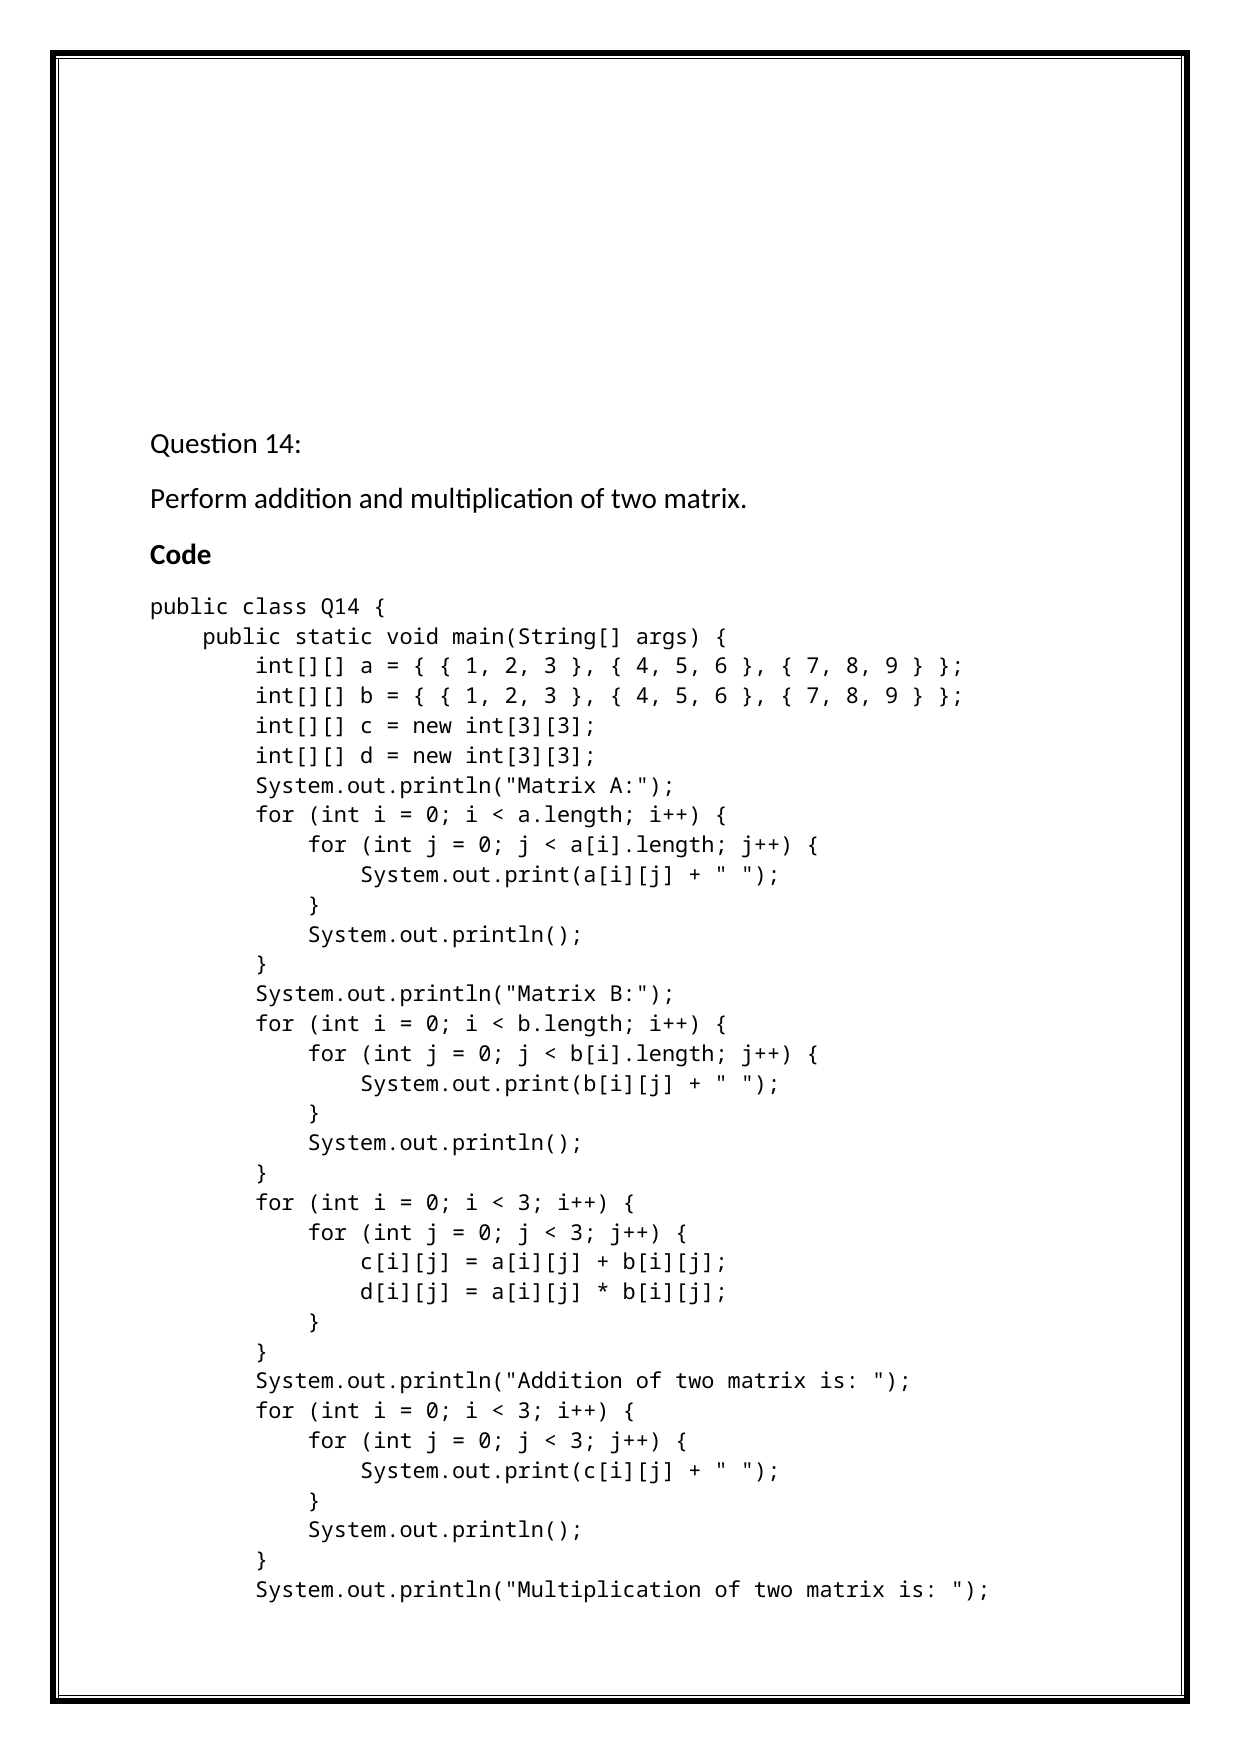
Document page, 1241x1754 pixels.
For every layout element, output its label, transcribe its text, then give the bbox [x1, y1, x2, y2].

text int[][] a = { { 1, 2, 3 }, { 4, 5, 6 }, { 7, 8, 9 } }; [150, 650, 1090, 680]
text } [150, 1544, 1090, 1574]
text for (int j = 0; j < 3; j++) { [150, 1216, 1090, 1246]
text System.out.println("Matrix A:"); [150, 769, 1090, 799]
text } [150, 1336, 1090, 1365]
text int[][] c = new int[3][3]; [150, 710, 1090, 740]
text c[i][j] = a[i][j] + b[i][j]; [150, 1246, 1090, 1276]
text System.out.print(b[i][j] + " "); [150, 1067, 1090, 1097]
text System.out.println(); [150, 1127, 1090, 1157]
text public class Q14 { [150, 591, 1090, 621]
text } [150, 889, 1090, 918]
text } [150, 1484, 1090, 1514]
text d[i][j] = a[i][j] * b[i][j]; [150, 1276, 1090, 1306]
text Question 14: [150, 426, 1090, 461]
text } [150, 1097, 1090, 1127]
text System.out.print(a[i][j] + " "); [150, 859, 1090, 889]
text for (int i = 0; i < 3; i++) { [150, 1395, 1090, 1425]
text System.out.println(); [150, 1514, 1090, 1544]
text for (int i = 0; i < b.length; i++) { [150, 1008, 1090, 1038]
text int[][] b = { { 1, 2, 3 }, { 4, 5, 6 }, { 7, 8, 9 } }; [150, 680, 1090, 710]
text } [150, 1157, 1090, 1187]
text for (int j = 0; j < 3; j++) { [150, 1425, 1090, 1455]
text for (int j = 0; j < b[i].length; j++) { [150, 1038, 1090, 1067]
text for (int i = 0; i < 3; i++) { [150, 1187, 1090, 1216]
text System.out.println("Matrix B:"); [150, 978, 1090, 1008]
text } [150, 1306, 1090, 1336]
text } [150, 948, 1090, 978]
text for (int i = 0; i < a.length; i++) { [150, 799, 1090, 829]
text Perform addition and multiplication of two matrix. [150, 481, 1090, 516]
text System.out.print(c[i][j] + " "); [150, 1455, 1090, 1484]
text Code [150, 536, 1090, 571]
text for (int j = 0; j < a[i].length; j++) { [150, 829, 1090, 859]
text int[][] d = new int[3][3]; [150, 740, 1090, 769]
text System.out.println(); [150, 918, 1090, 948]
text System.out.println("Multiplication of two matrix is: "); [150, 1574, 1090, 1604]
text System.out.println("Addition of two matrix is: "); [150, 1365, 1090, 1395]
text public static void main(String[] args) { [150, 621, 1090, 650]
